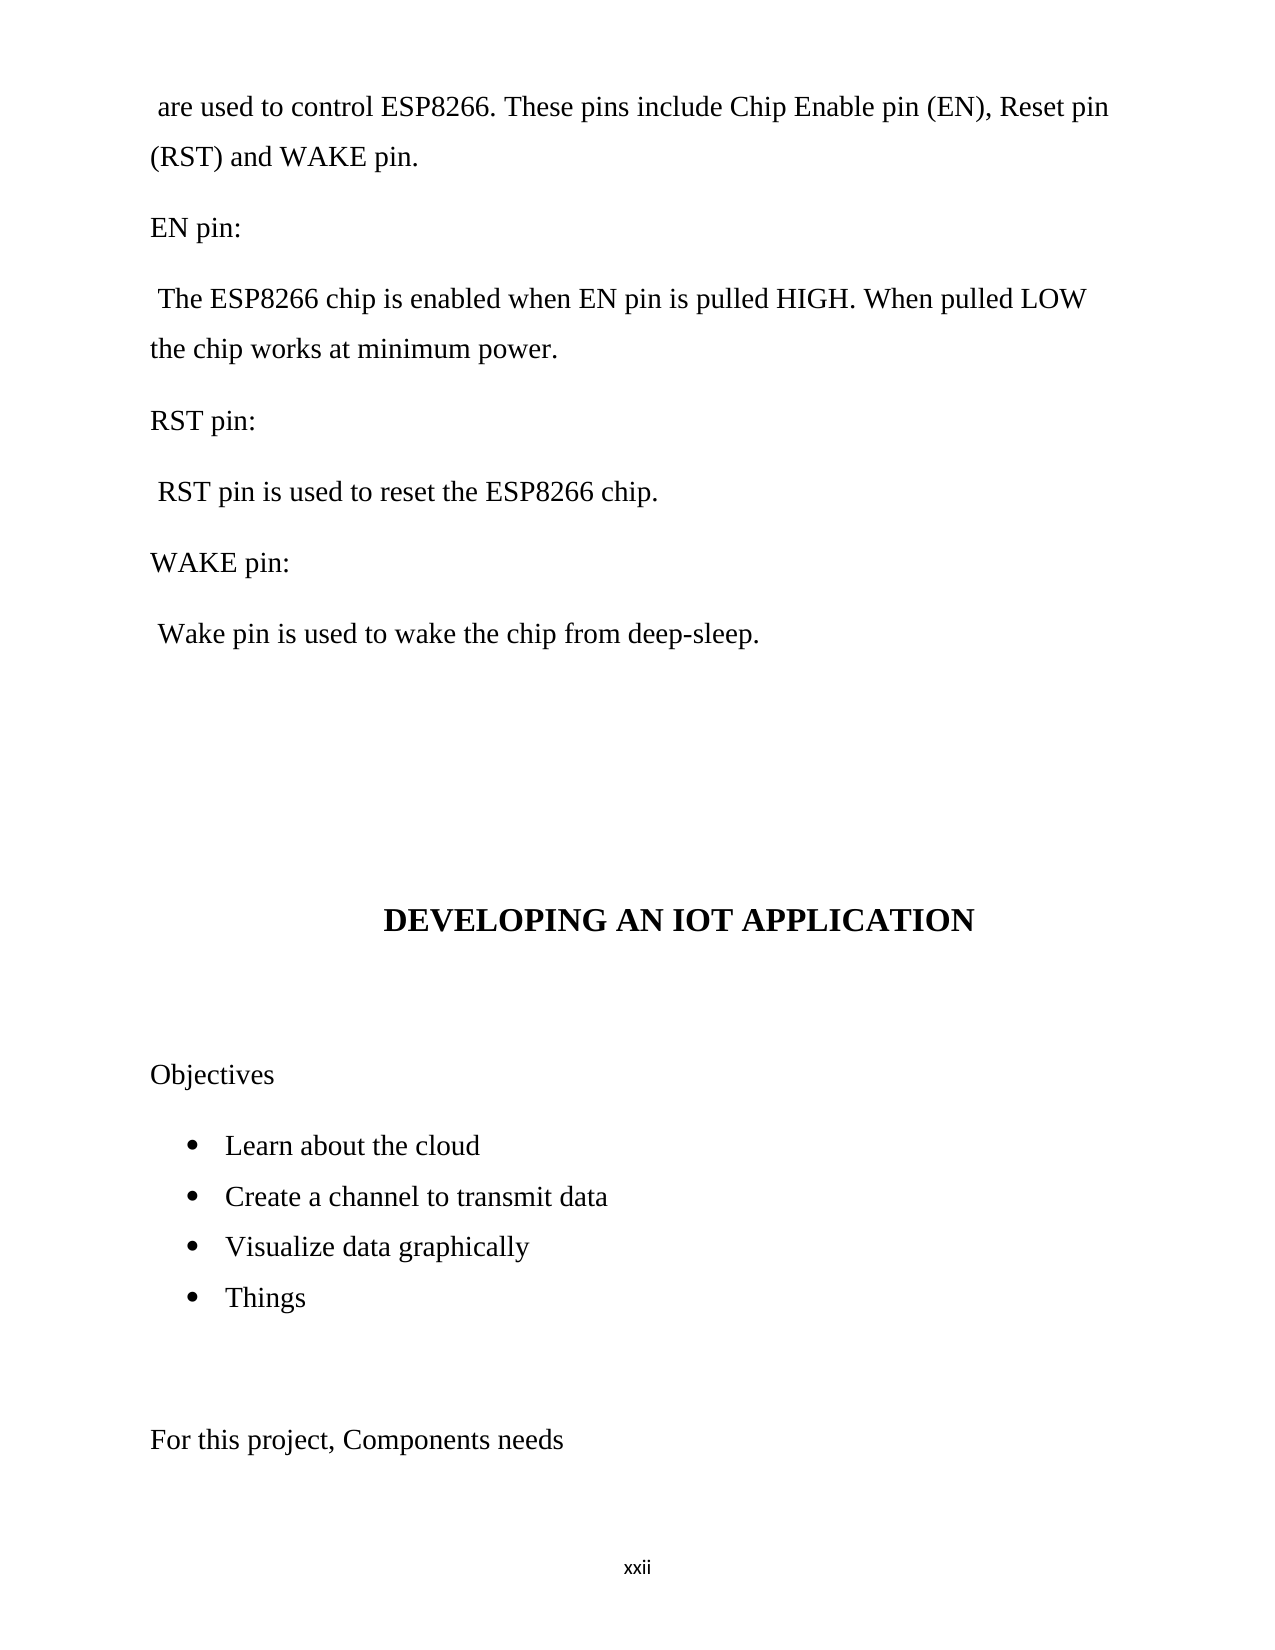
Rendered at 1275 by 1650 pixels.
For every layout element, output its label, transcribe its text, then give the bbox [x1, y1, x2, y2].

text Objectives [150, 1057, 1125, 1091]
list Things [187, 1280, 1125, 1313]
list Visualize data graphically [187, 1229, 1125, 1263]
list Create a channel to transmit data [187, 1179, 1125, 1213]
text For this project, Components needs [150, 1422, 1125, 1456]
text Wake pin is used to wake the chip from deep-sleep. [150, 616, 1125, 650]
text WAKE pin: [150, 545, 1125, 578]
text RST pin is used to reset the ESP8266 chip. [150, 474, 1125, 507]
text DEVELOPING AN IOT APPLICATION [150, 901, 1125, 939]
text RST pin: [150, 403, 1125, 436]
list Learn about the cloud [187, 1128, 1125, 1162]
text are used to control ESP8266. These pins include Chip Enable pin (EN), Reset pin (RST) and WAKE pin. [150, 89, 1125, 172]
text The ESP8266 chip is enabled when EN pin is pulled HIGH. When pulled LOW the chip works at minimum power. [150, 281, 1125, 365]
text EN pin: [150, 210, 1125, 244]
